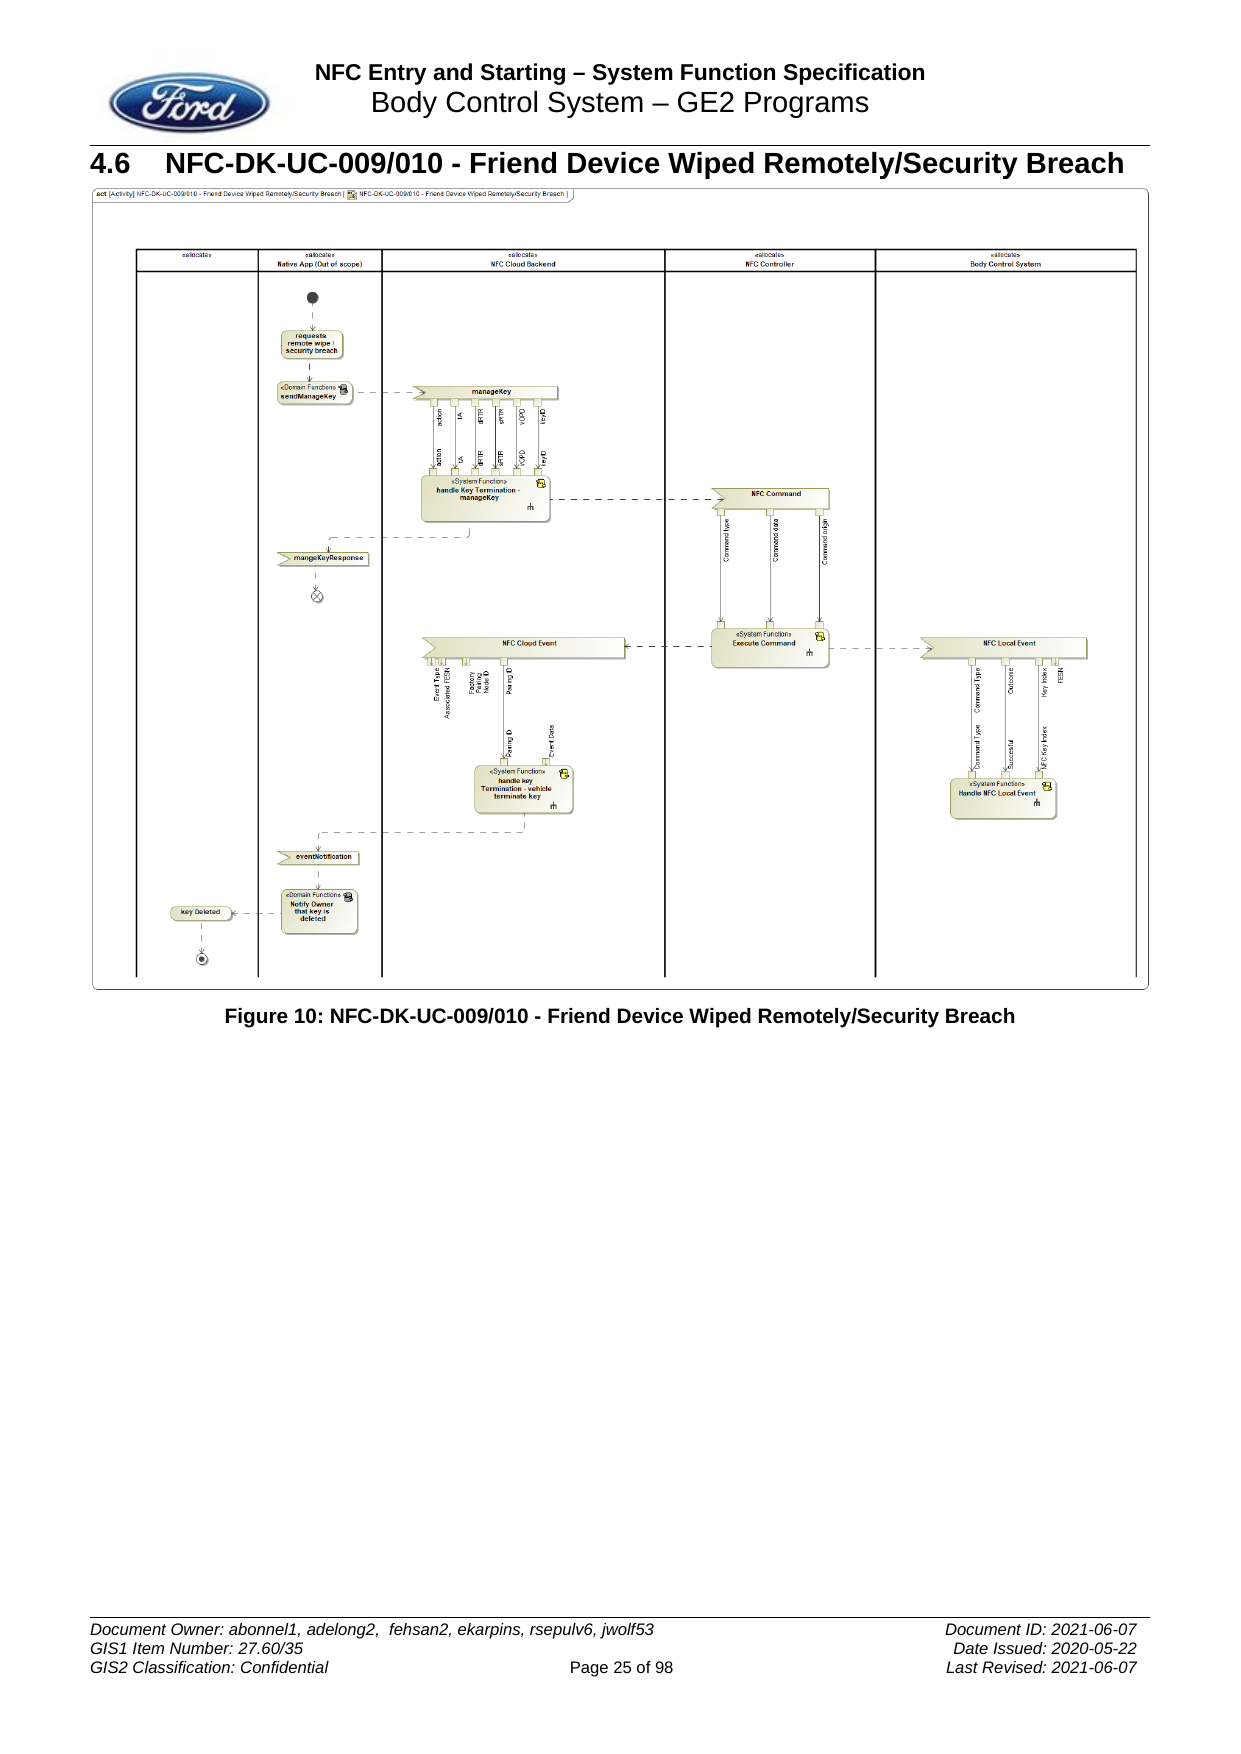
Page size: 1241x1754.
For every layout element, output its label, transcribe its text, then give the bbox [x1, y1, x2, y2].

text Figure 10: NFC-DK-UC-009/010 - Friend Device Wiped Remotely/Security Breach [90, 1004, 1150, 1028]
picture [89, 185, 1151, 992]
subtitle NFC-DK-UC-009/010 - Friend Device Wiped Remotely/Security Breach [90, 146, 1150, 179]
picture [89, 53, 290, 154]
